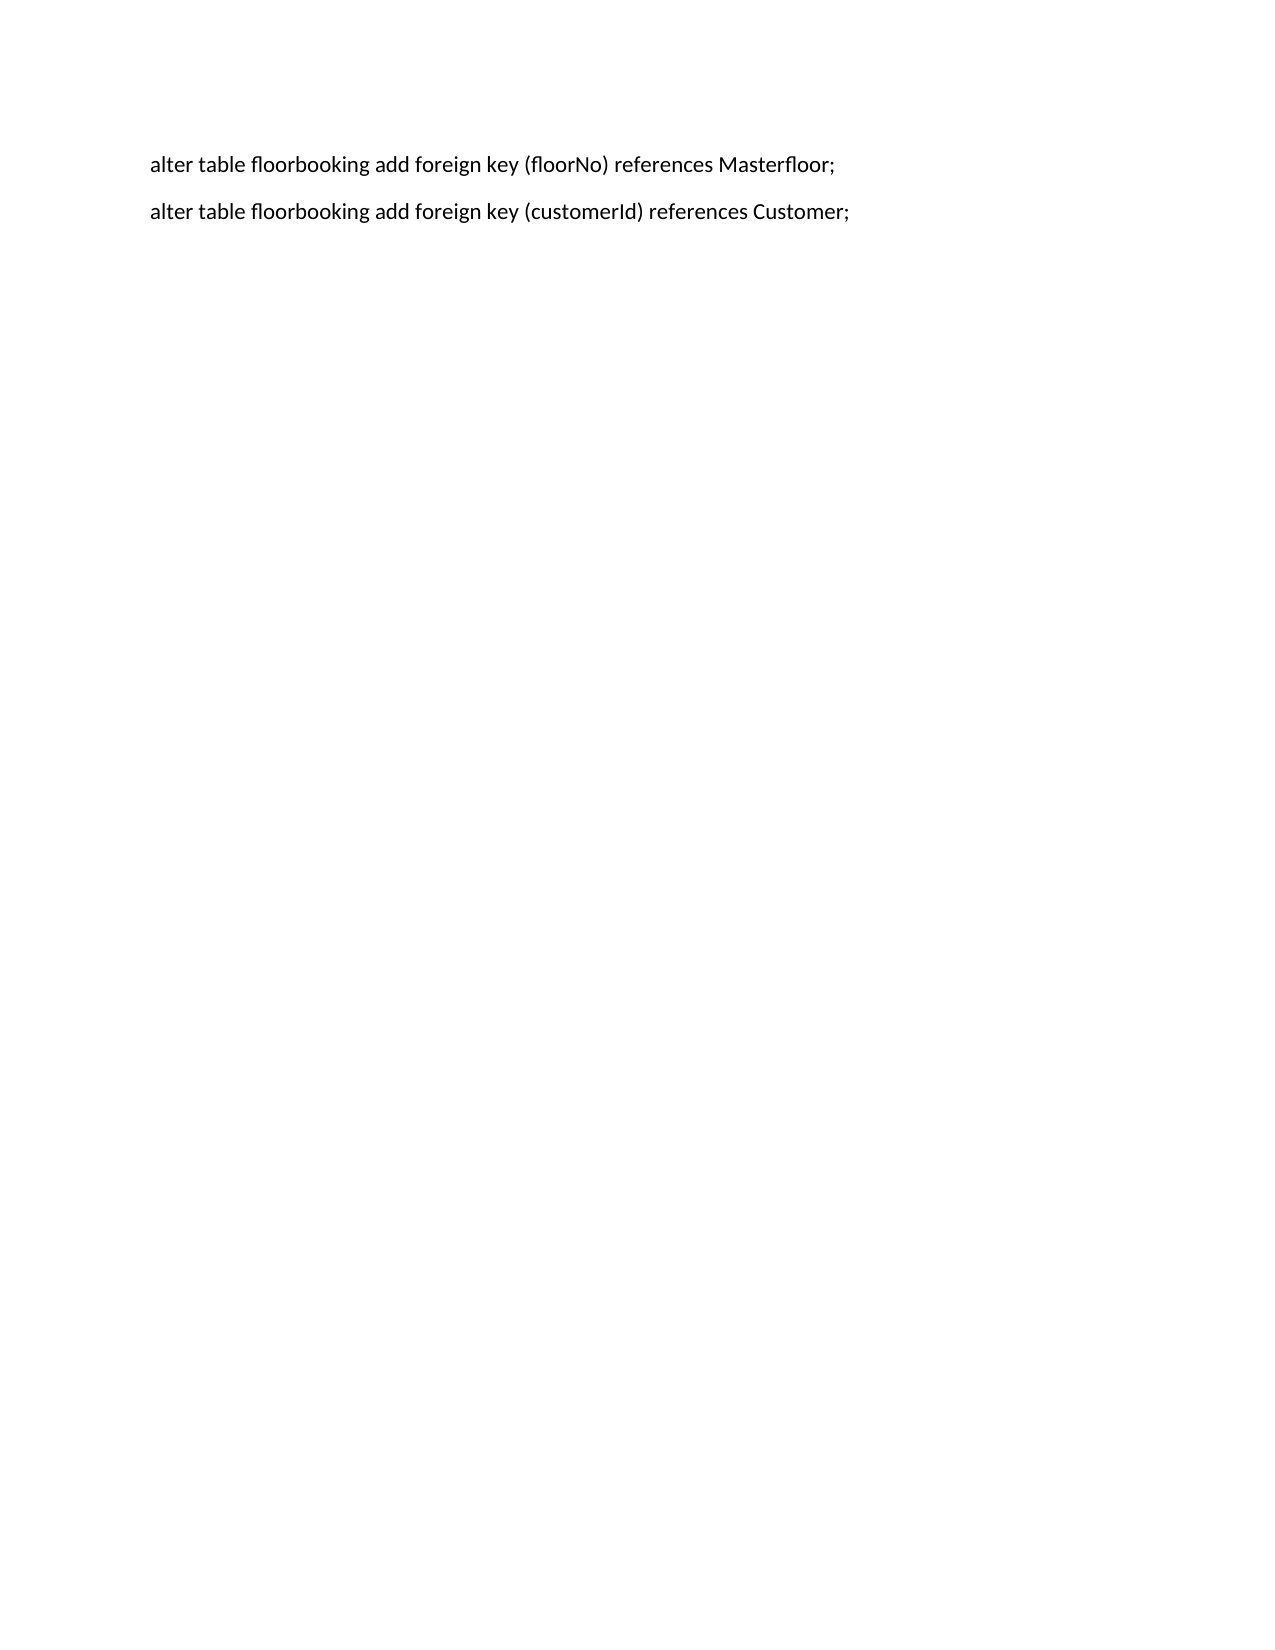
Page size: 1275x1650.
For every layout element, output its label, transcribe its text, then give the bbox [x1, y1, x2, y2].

text alter table floorbooking add foreign key (floorNo) references Masterfloor; [150, 150, 1125, 178]
text alter table floorbooking add foreign key (customerId) references Customer; [150, 197, 1125, 225]
